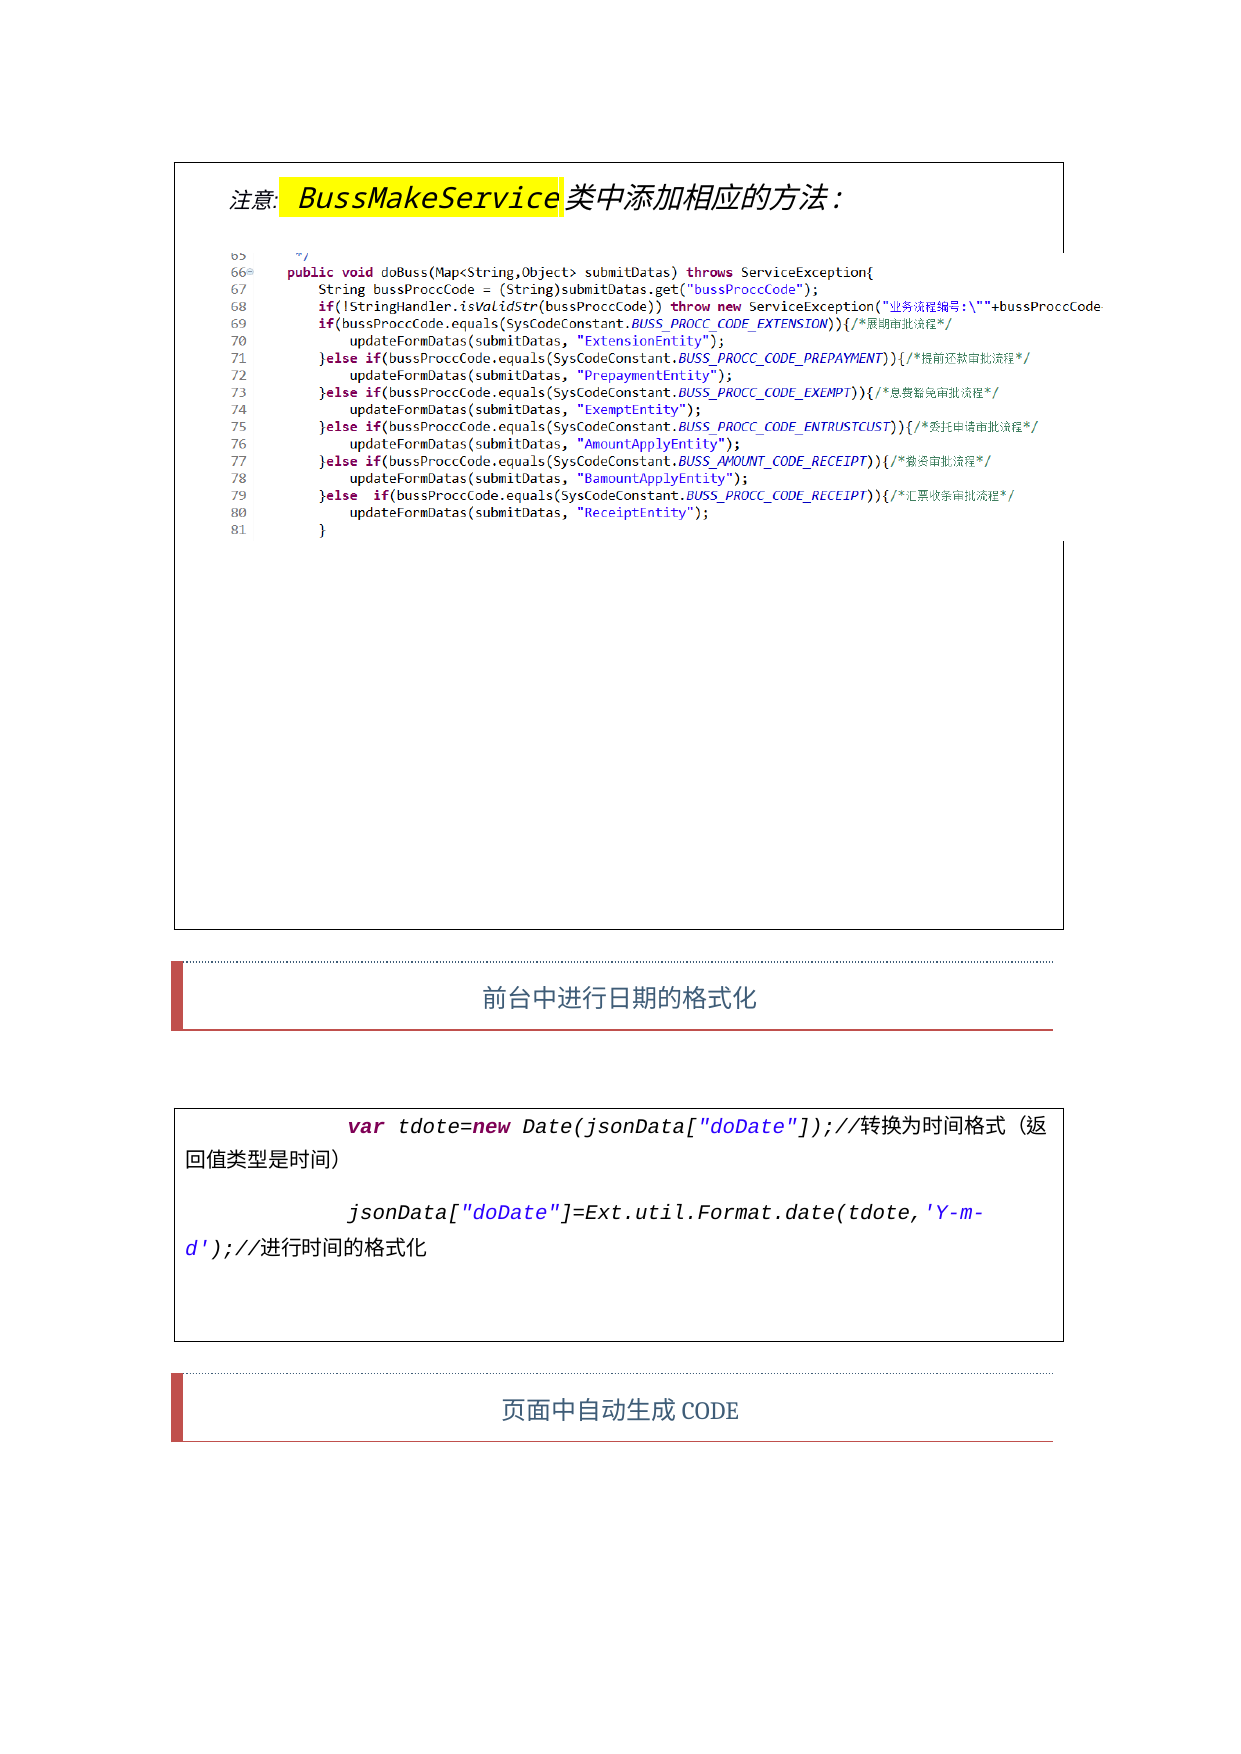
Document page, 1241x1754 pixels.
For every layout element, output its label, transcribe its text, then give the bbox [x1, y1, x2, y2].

subtitle 页面中自动生成code [183, 1373, 1053, 1441]
subtitle 前台中进行日期的格式化 [183, 961, 1053, 1029]
picture [228, 253, 1103, 541]
table_cell 注意: BussMakeService类中添加相应的方法: [175, 163, 1063, 929]
table_header var tdote=new Date(jsonData["doDate"]);//转换为时间格式（返回值类型是时间） jsonData["doDate"]=Ext.util.Format.date(tdote,'Y-m-d');//进行时间的格式化 [175, 1109, 1063, 1341]
